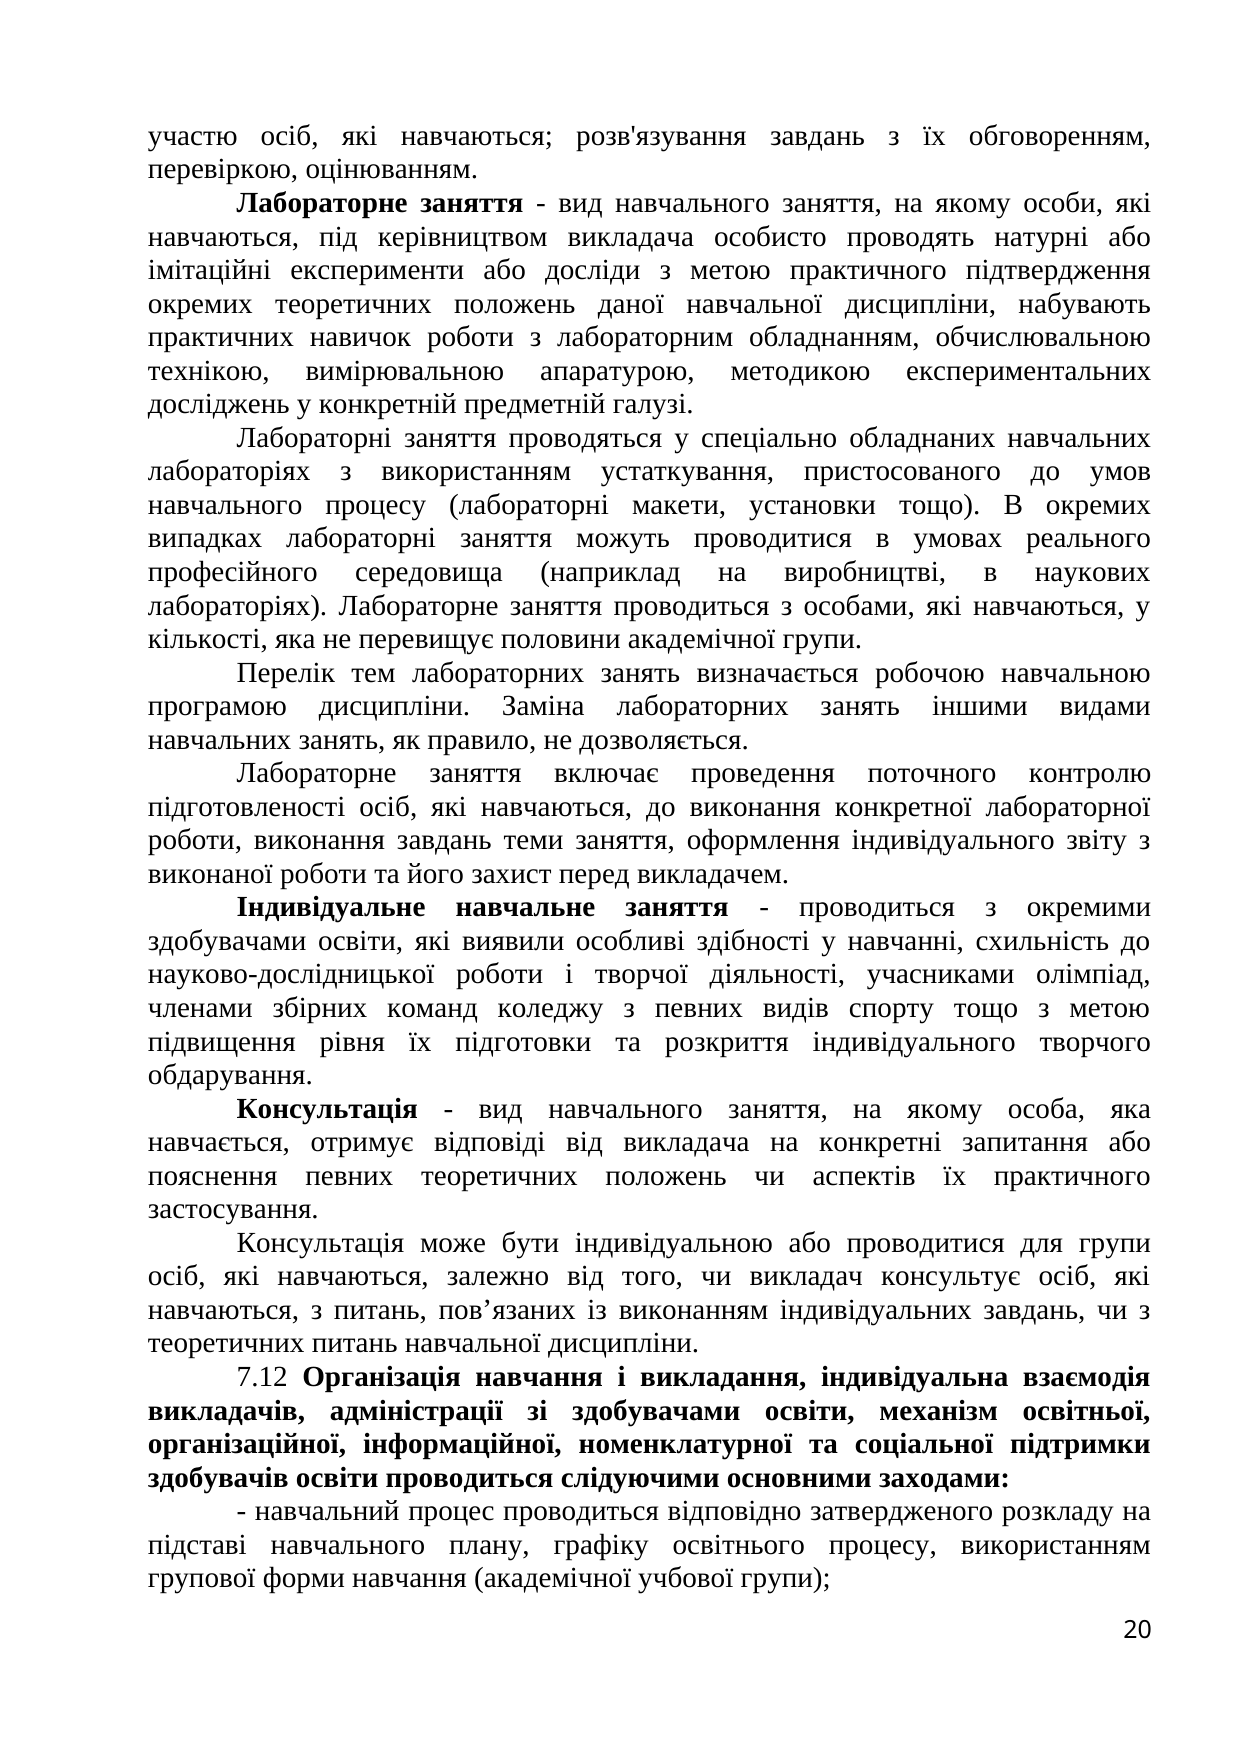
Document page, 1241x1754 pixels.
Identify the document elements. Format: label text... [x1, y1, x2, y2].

list Консультація - вид навчального заняття, на якому особа, яка навчається, отримує відповіді від викладача на конкретні запитання або пояснення певних теоретичних положень чи аспектів їх практичного застосування. [148, 1091, 1152, 1225]
list Лабораторні заняття проводяться у спеціально обладнаних навчальних лабораторіях з використанням устаткування, пристосованого до умов навчального процесу (лабораторні макети, установки тощо). В окремих випадках лабораторні заняття можуть проводитися в умовах реального професійного середовища (наприклад на виробництві, в наукових лабораторіях). Лабораторне заняття проводиться з особами, які навчаються, у кількості, яка не перевищує половини академічної групи. [148, 420, 1152, 655]
list Лабораторне заняття - вид навчального заняття, на якому особи, які навчаються, під керівництвом викладача особисто проводять натурні або імітаційні експерименти або досліди з метою практичного підтвердження окремих теоретичних положень даної навчальної дисципліни, набувають практичних навичок роботи з лабораторним обладнанням, обчислювальною технікою, вимірювальною апаратурою, методикою експериментальних досліджень у конкретній предметній галузі. [148, 185, 1152, 420]
list Лабораторне заняття включає проведення поточного контролю підготовленості осіб, які навчаються, до виконання конкретної лабораторної роботи, виконання завдань теми заняття, оформлення індивідуального звіту з виконаної роботи та його захист перед викладачем. [148, 755, 1152, 889]
list Консультація може бути індивідуальною або проводитися для групи осіб, які навчаються, залежно від того, чи викладач консультує осіб, які навчаються, з питань, пов’язаних із виконанням індивідуальних завдань, чи з теоретичних питань навчальної дисципліни. [148, 1225, 1152, 1359]
list Перелік тем лабораторних занять визначається робочою навчальною програмою дисципліни. Заміна лабораторних занять іншими видами навчальних занять, як правило, не дозволяється. [148, 655, 1152, 755]
list - навчальний процес проводиться відповідно затвердженого розкладу на підставі навчального плану, графіку освітнього процесу, використанням групової форми навчання (академічної учбової групи); [148, 1493, 1152, 1594]
list 7.12 Організація навчання і викладання, індивідуальна взаємодія викладачів, адміністрації зі здобувачами освіти, механізм освітньої, організаційної, інформаційної, номенклатурної та соціальної підтримки здобувачів освіти проводиться слідуючими основними заходами: [148, 1359, 1152, 1493]
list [148, 118, 1152, 185]
list Індивідуальне навчальне заняття - проводиться з окремими здобувачами освіти, які виявили особливі здібності у навчанні, схильність до науково-дослідницької роботи і творчої діяльності, учасниками олімпіад, членами збірних команд коледжу з певних видів спорту тощо з метою підвищення рівня їх підготовки та розкриття індивідуального творчого обдарування. [148, 889, 1152, 1091]
